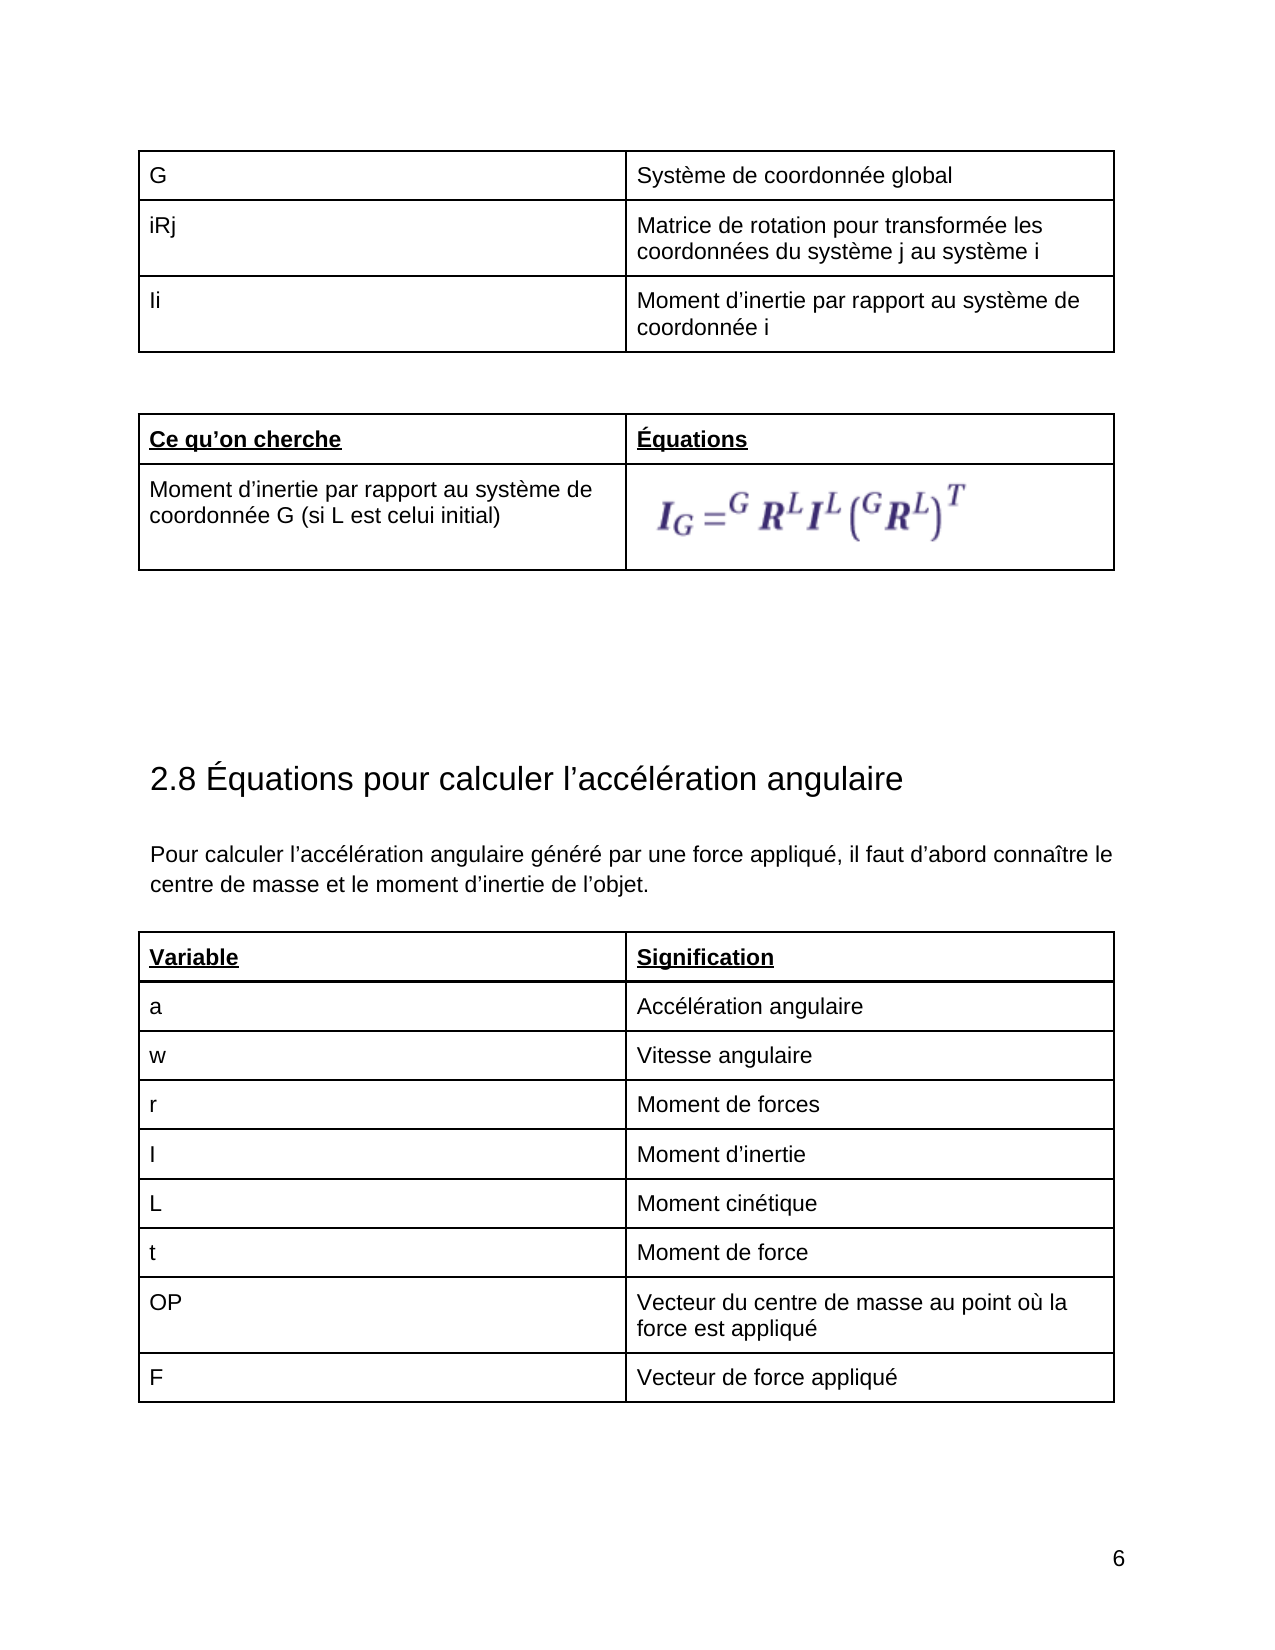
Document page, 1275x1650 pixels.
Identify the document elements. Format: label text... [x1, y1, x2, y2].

table_cell Système de coordonnée global [627, 152, 1113, 199]
table_cell t [140, 1229, 625, 1276]
table_cell L [140, 1180, 625, 1227]
table_header Ce qu’on cherche [140, 415, 625, 463]
table_cell OP [140, 1278, 625, 1352]
table_cell Moment de forces [627, 1081, 1113, 1128]
text Pour calculer l’accélération angulaire généré par une force appliqué, il faut d’abord connaître le centre de masse et le moment d’inertie de l’objet. [150, 841, 1125, 897]
table_cell [627, 465, 1113, 569]
table_cell I [140, 1130, 625, 1177]
table_cell Ii [140, 277, 625, 351]
table_cell r [140, 1081, 625, 1128]
table_cell Moment cinétique [627, 1180, 1113, 1227]
table_cell Moment d’inertie par rapport au système de coordonnée G (si L est celui initial) [140, 465, 625, 569]
table_cell Matrice de rotation pour transformée les coordonnées du système j au système i [627, 201, 1113, 275]
table_cell iRj [140, 201, 625, 275]
subtitle 2.8 Équations pour calculer l’accélération angulaire [150, 759, 1125, 798]
picture [636, 475, 979, 559]
table_header Signification [627, 933, 1113, 980]
table_cell Moment d’inertie par rapport au système de coordonnée i [627, 277, 1113, 351]
table_cell Moment d’inertie [627, 1130, 1113, 1177]
table_header Variable [140, 933, 625, 980]
table_cell a [140, 983, 625, 1030]
table_cell Accélération angulaire [627, 983, 1113, 1030]
table_cell w [140, 1032, 625, 1079]
table_cell F [140, 1354, 625, 1401]
table_cell Vitesse angulaire [627, 1032, 1113, 1079]
table_cell Vecteur du centre de masse au point où la force est appliqué [627, 1278, 1113, 1352]
table_cell Vecteur de force appliqué [627, 1354, 1113, 1401]
table_cell Moment de force [627, 1229, 1113, 1276]
table_cell G [140, 152, 625, 199]
table_header Équations [627, 415, 1113, 463]
